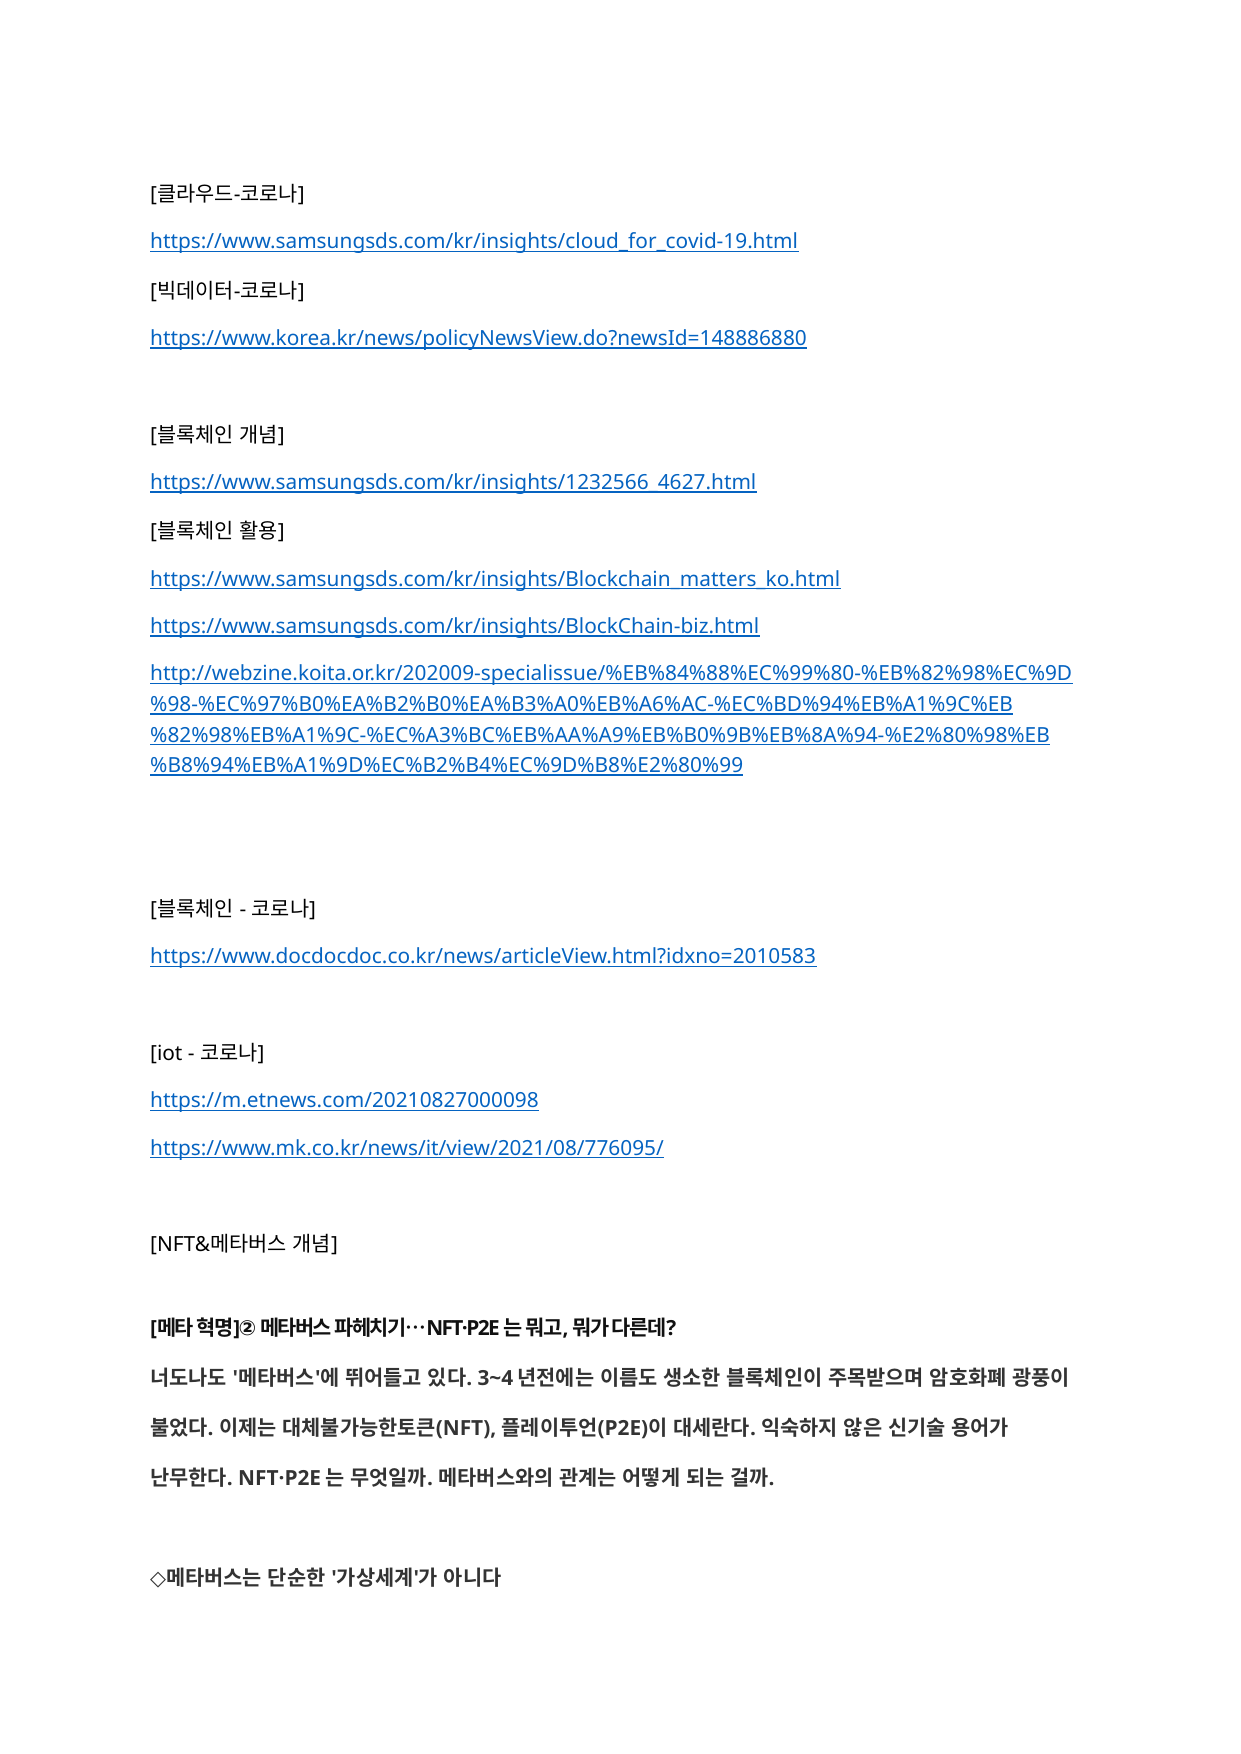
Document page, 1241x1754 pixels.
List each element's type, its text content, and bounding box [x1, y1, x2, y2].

text https://m.etnews.com/20210827000098 [150, 1086, 1090, 1114]
subtitle [메타 혁명]② 메타버스 파헤치기…NFT·P2E는 뭐고, 뭐가 다른데? 너도나도 '메타버스'에 뛰어들고 있다. 3~4년전에는 이름도 생소한 블록체인이 주목받으며 암호화폐 광풍이 불었다. 이제는 대체불가능한토큰(NFT), 플레이투언(P2E)이 대세란다. 익숙하지 않은 신기술 용어가 난무한다. NFT·P2E는 무엇일까. 메타버스와의 관계는 어떻게 되는 걸까. ◇메타버스는 단순한 '가상세계'가 아니다 [150, 1291, 1090, 1591]
text [클라우드-코로나] [150, 177, 1090, 207]
text https://www.samsungsds.com/kr/insights/BlockChain-biz.html [150, 611, 1090, 639]
text [블록체인 활용] [150, 514, 1090, 545]
text [블록체인 개념] [150, 418, 1090, 448]
text http://webzine.koita.or.kr/202009-specialissue/%EB%84%88%EC%99%80-%EB%82%98%EC%9D%98-%EC%97%B0%EA%B2%B0%EA%B3%A0%EB%A6%AC-%EC%BD%94%EB%A1%9C%EB%82%98%EB%A1%9C-%EC%A3%BC%EB%AA%A9%EB%B0%9B%EB%8A%94-%E2%80%98%EB%B8%94%EB%A1%9D%EC%B2%B4%EC%9D%B8%E2%80%99 [150, 658, 1090, 779]
text https://www.samsungsds.com/kr/insights/cloud_for_covid-19.html [150, 227, 1090, 255]
text https://www.mk.co.kr/news/it/view/2021/08/776095/ [150, 1133, 1090, 1161]
text https://www.samsungsds.com/kr/insights/1232566_4627.html [150, 467, 1090, 496]
text [블록체인 - 코로나] [150, 892, 1090, 922]
text [NFT&메타버스 개념] [150, 1227, 1090, 1258]
text https://www.docdocdoc.co.kr/news/articleView.html?idxno=2010583 [150, 942, 1090, 970]
text https://www.samsungsds.com/kr/insights/Blockchain_matters_ko.html [150, 564, 1090, 592]
text [iot - 코로나] [150, 1036, 1090, 1066]
text [빅데이터-코로나] [150, 274, 1090, 304]
text https://www.korea.kr/news/policyNewsView.do?newsId=148886880 [150, 323, 1090, 352]
